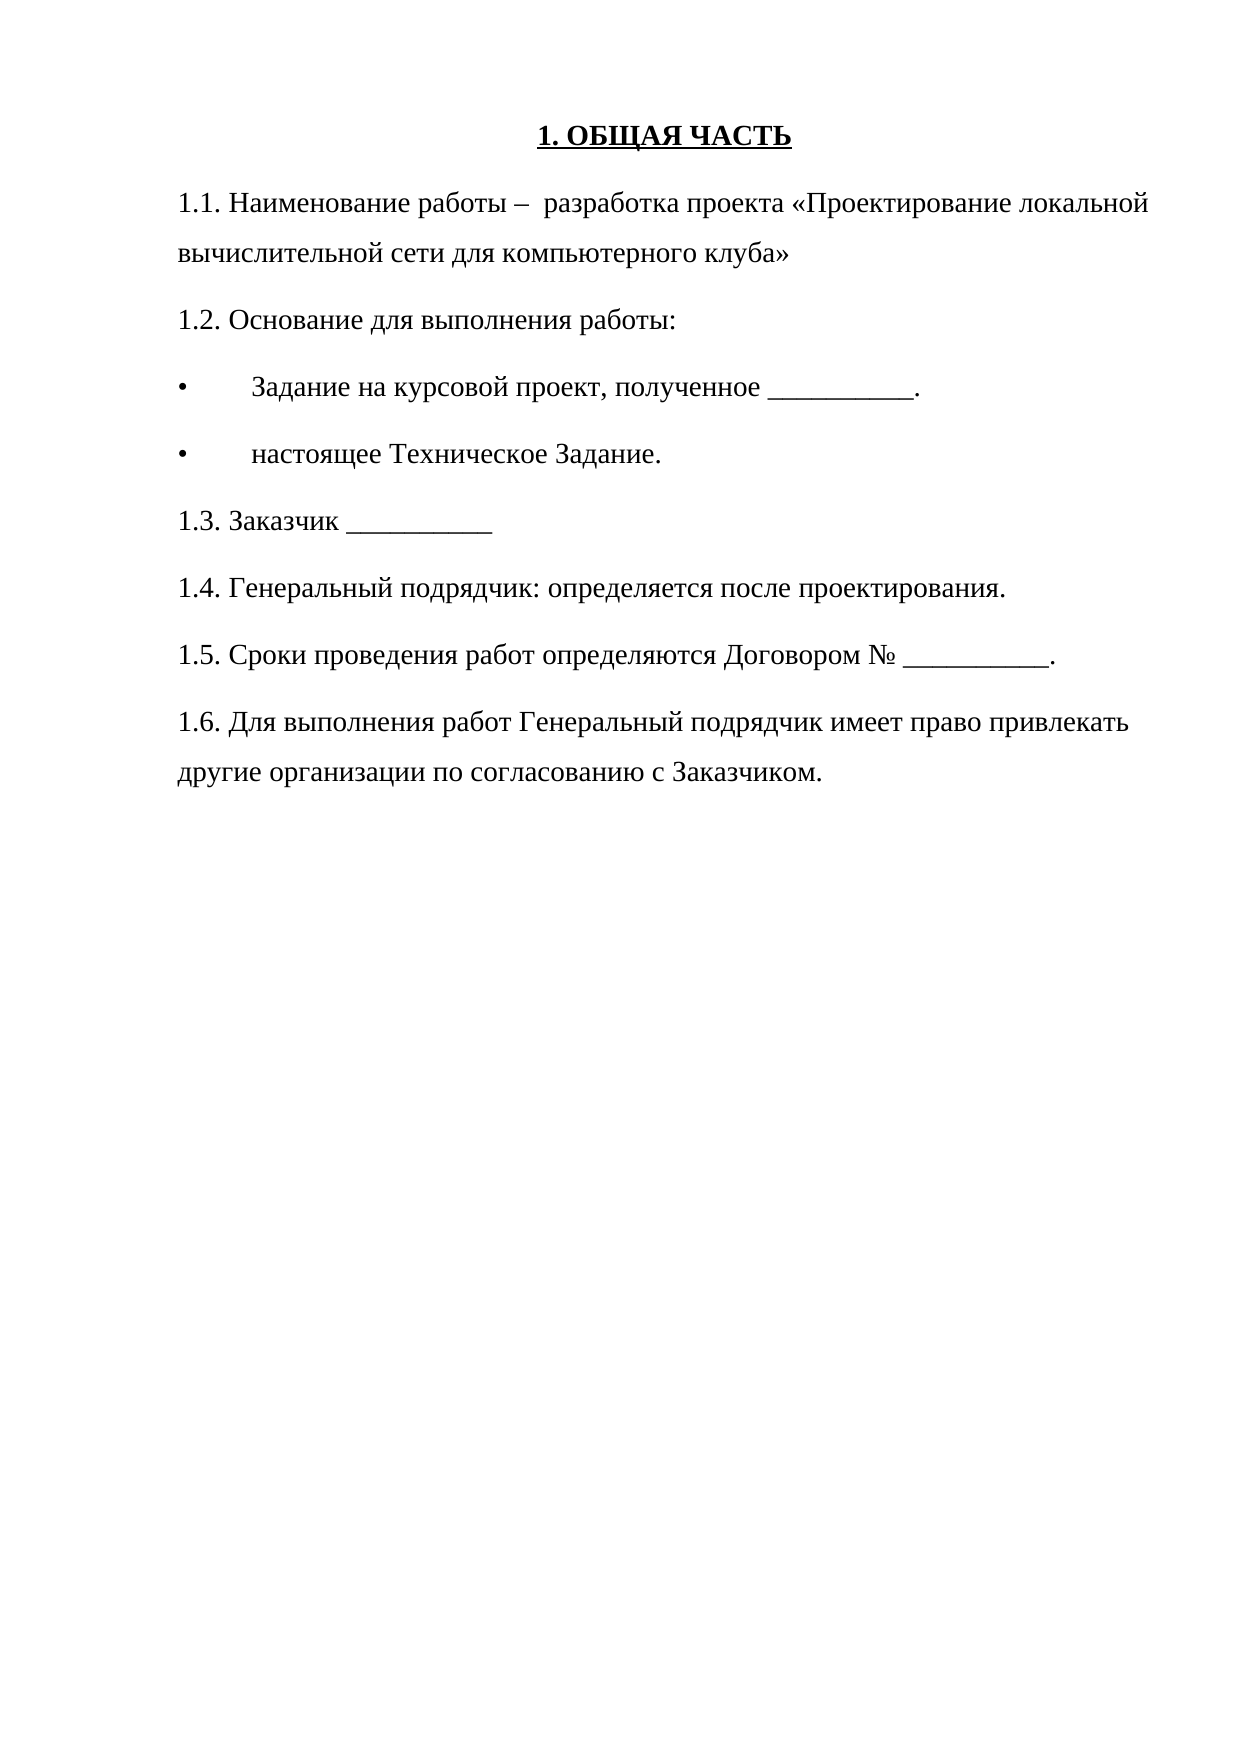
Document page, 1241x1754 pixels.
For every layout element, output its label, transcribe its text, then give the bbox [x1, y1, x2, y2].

text 1.2. Основание для выполнения работы: [177, 302, 1152, 336]
text 1.1. Наименование работы – разработка проекта «Проектирование локальной вычислительной сети для компьютерного клуба» [177, 185, 1152, 269]
text 1. ОБЩАЯ ЧАСТЬ [177, 118, 1152, 152]
text • настоящее Техническое Задание. [177, 436, 1152, 470]
text 1.3. Заказчик __________ [177, 503, 1152, 537]
text 1.5. Сроки проведения работ определяются Договором № __________. [177, 637, 1152, 671]
text 1.6. Для выполнения работ Генеральный подрядчик имеет право привлекать другие организации по согласованию с Заказчиком. [177, 704, 1152, 788]
text • Задание на курсовой проект, полученное __________. [177, 369, 1152, 403]
text 1.4. Генеральный подрядчик: определяется после проектирования. [177, 570, 1152, 604]
